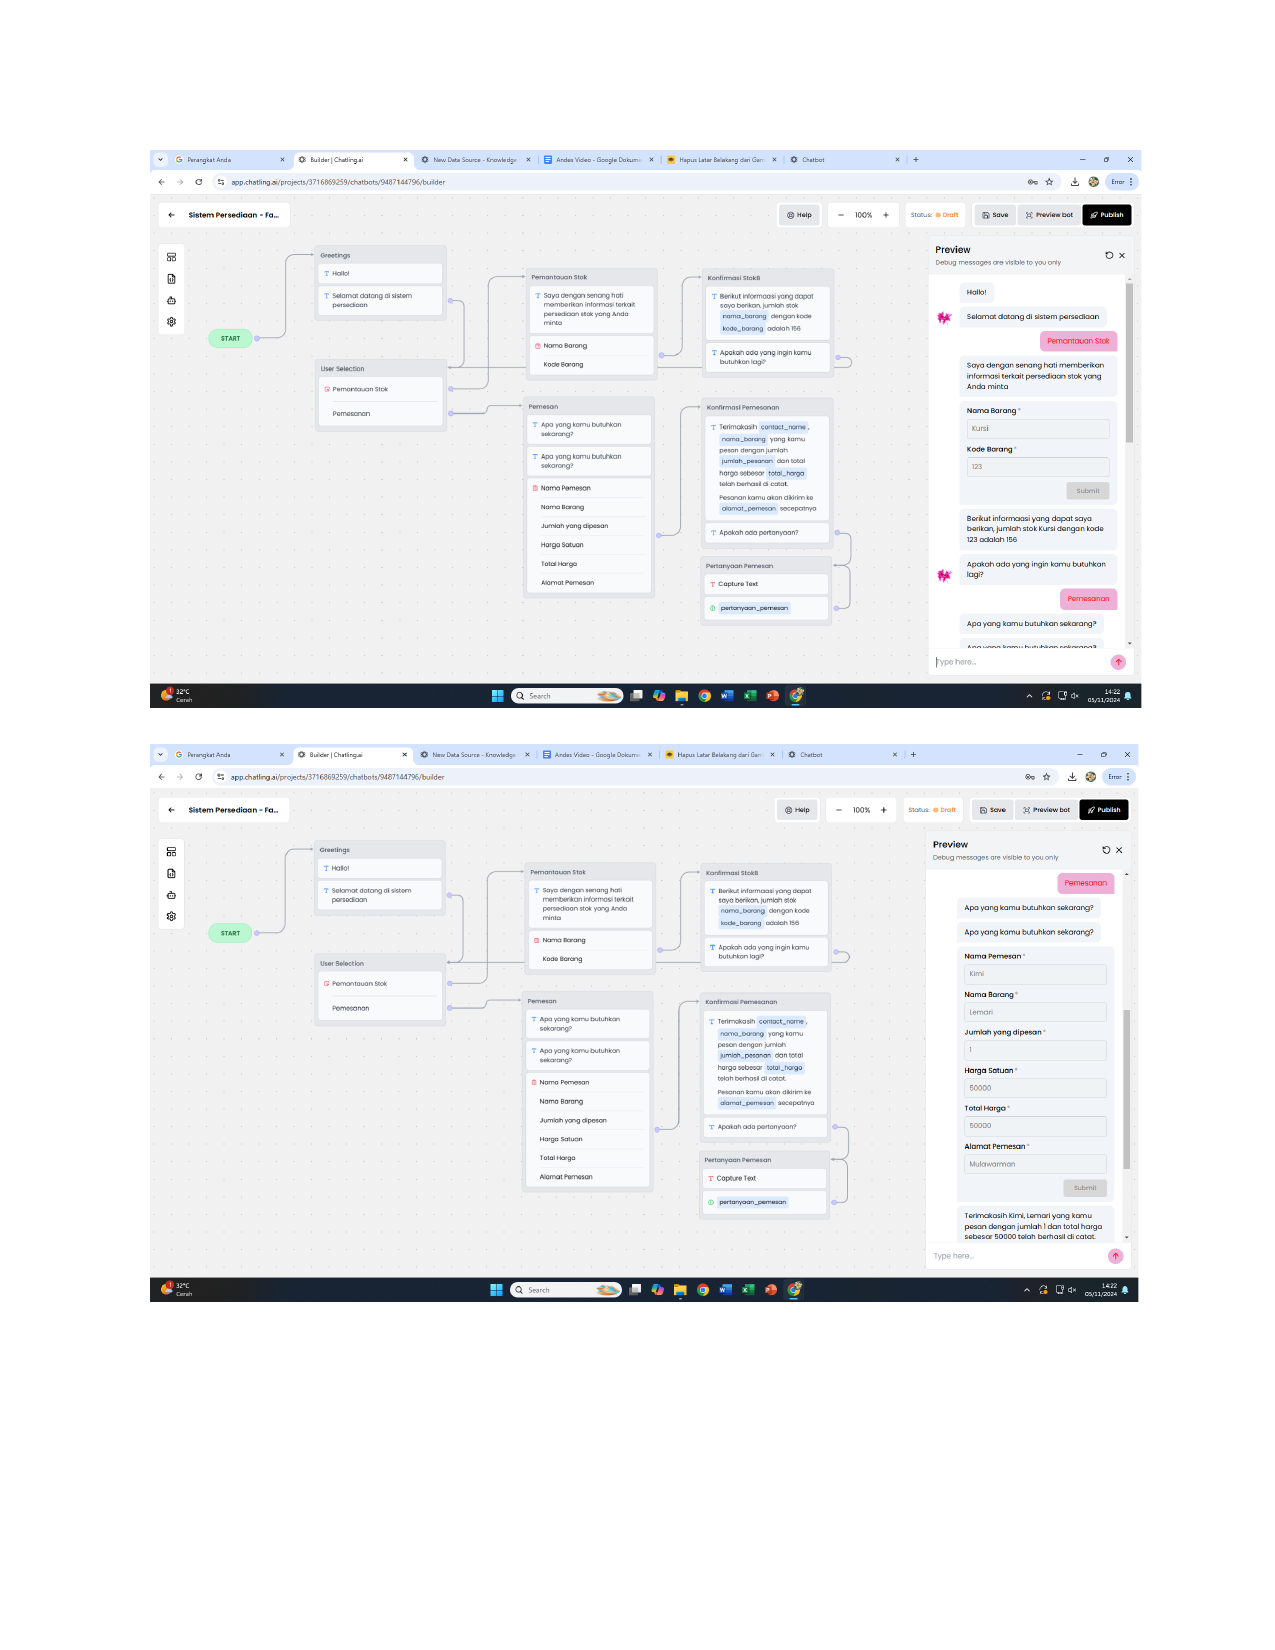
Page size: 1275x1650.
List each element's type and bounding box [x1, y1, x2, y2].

picture [150, 744, 1139, 1302]
picture [150, 150, 1142, 708]
